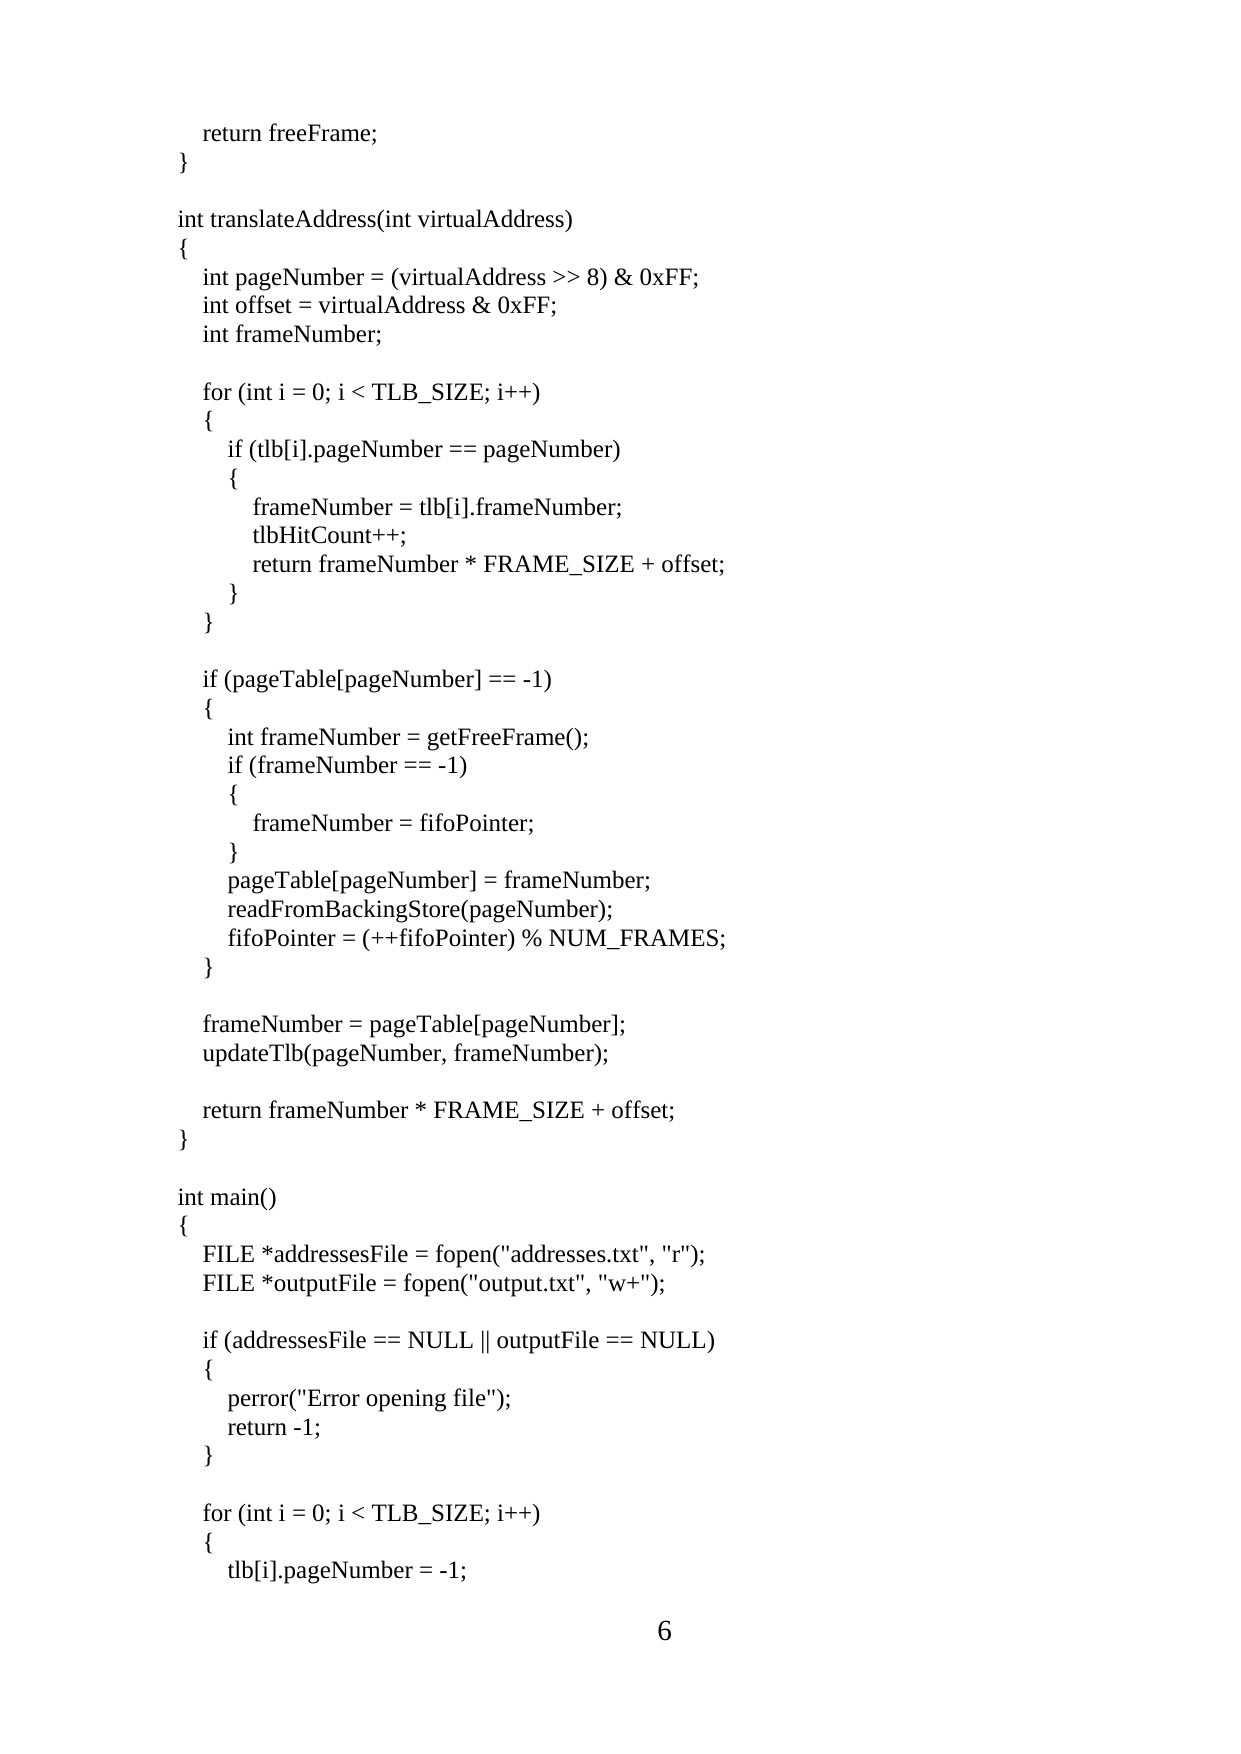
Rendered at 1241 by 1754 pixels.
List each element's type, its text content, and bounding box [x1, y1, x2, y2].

text fifoPointer = (++fifoPointer) % NUM_FRAMES; [177, 923, 1152, 952]
text FILE *addressesFile = fopen("addresses.txt", "r"); [177, 1239, 1152, 1268]
text if (frameNumber == -1) [177, 751, 1152, 779]
text for (int i = 0; i < TLB_SIZE; i++) [177, 377, 1152, 406]
text } [177, 607, 1152, 636]
text frameNumber = fifoPointer; [177, 808, 1152, 837]
text int offset = virtualAddress & 0xFF; [177, 291, 1152, 319]
text if (addressesFile == NULL || outputFile == NULL) [177, 1326, 1152, 1354]
text { [177, 463, 1152, 492]
text } [177, 1124, 1152, 1153]
text } [177, 578, 1152, 607]
text FILE *outputFile = fopen("output.txt", "w+"); [177, 1268, 1152, 1297]
text if (tlb[i].pageNumber == pageNumber) [177, 434, 1152, 463]
text int translateAddress(int virtualAddress) [177, 204, 1152, 233]
text int frameNumber; [177, 319, 1152, 348]
text { [177, 406, 1152, 434]
text readFromBackingStore(pageNumber); [177, 894, 1152, 923]
text { [177, 1527, 1152, 1556]
text tlbHitCount++; [177, 521, 1152, 549]
text return -1; [177, 1412, 1152, 1441]
text return frameNumber * FRAME_SIZE + offset; [177, 549, 1152, 578]
text frameNumber = pageTable[pageNumber]; [177, 1009, 1152, 1038]
text return frameNumber * FRAME_SIZE + offset; [177, 1096, 1152, 1124]
text } [177, 147, 1152, 176]
text } [177, 952, 1152, 981]
text { [177, 1211, 1152, 1239]
text { [177, 1354, 1152, 1383]
text int main() [177, 1182, 1152, 1211]
text tlb[i].pageNumber = -1; [177, 1556, 1152, 1584]
text { [177, 233, 1152, 262]
text if (pageTable[pageNumber] == -1) [177, 664, 1152, 693]
text int frameNumber = getFreeFrame(); [177, 722, 1152, 751]
text int pageNumber = (virtualAddress >> 8) & 0xFF; [177, 262, 1152, 291]
text { [177, 693, 1152, 722]
text { [177, 779, 1152, 808]
text perror("Error opening file"); [177, 1383, 1152, 1412]
text } [177, 1441, 1152, 1469]
text pageTable[pageNumber] = frameNumber; [177, 866, 1152, 894]
text return freeFrame; [177, 118, 1152, 147]
text } [177, 837, 1152, 866]
text for (int i = 0; i < TLB_SIZE; i++) [177, 1498, 1152, 1527]
text updateTlb(pageNumber, frameNumber); [177, 1038, 1152, 1067]
text frameNumber = tlb[i].frameNumber; [177, 492, 1152, 521]
